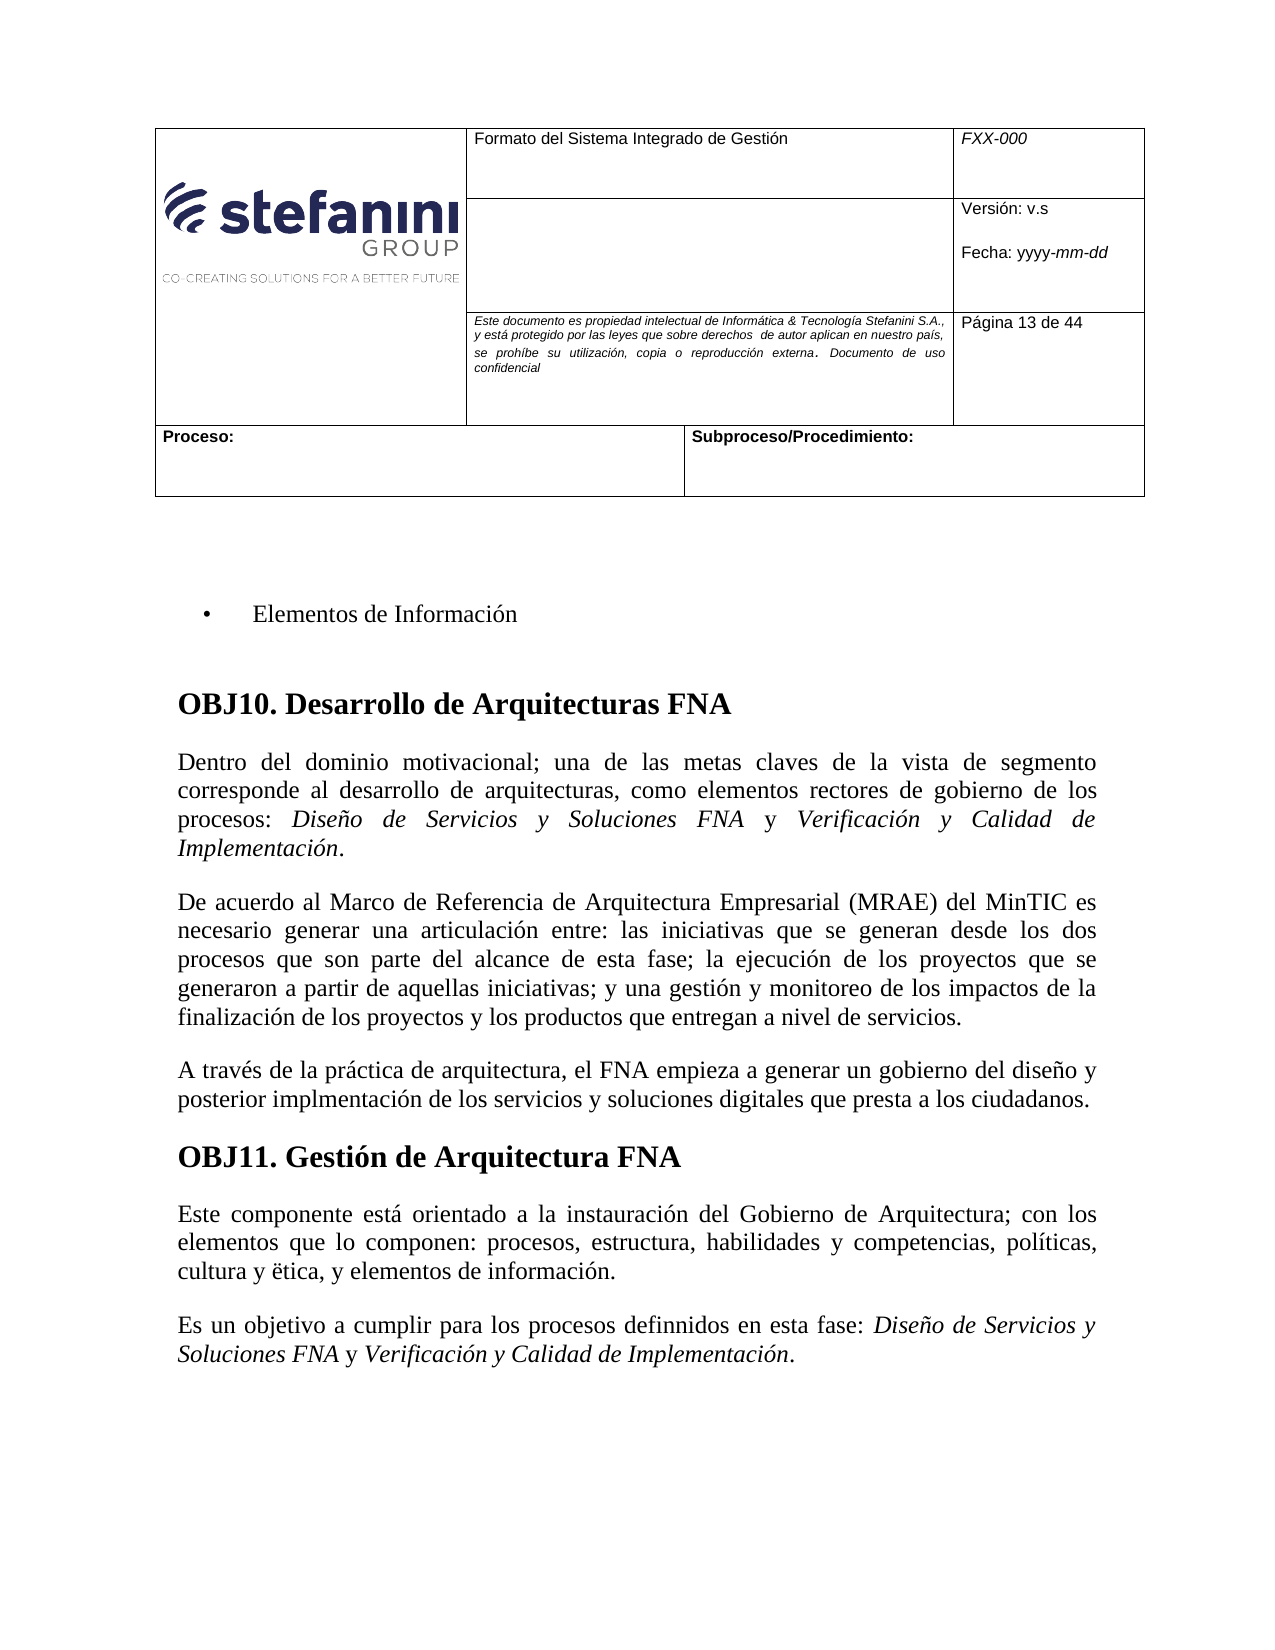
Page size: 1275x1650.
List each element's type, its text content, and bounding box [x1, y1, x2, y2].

subtitle OBJ11. Gestión de Arquitectura FNA [177, 1138, 1098, 1174]
text Dentro del dominio motivacional; una de las metas claves de la vista de segmento corresponde al desarrollo de arquitecturas, como elementos rectores de gobierno de los procesos: Diseño de Servicios y Soluciones FNA y Verificación y Calidad de Implementación. [177, 747, 1098, 862]
subtitle OBJ10. Desarrollo de Arquitecturas FNA [177, 686, 1098, 722]
text De acuerdo al Marco de Referencia de Arquitectura Empresarial (MRAE) del MinTIC es necesario generar una articulación entre: las iniciativas que se generan desde los dos procesos que son parte del alcance de esta fase; la ejecución de los proyectos que se generaron a partir de aquellas iniciativas; y una gestión y monitoreo de los impactos de la finalización de los proyectos y los productos que entregan a nivel de servicios. [177, 887, 1098, 1030]
text A través de la práctica de arquitectura, el FNA empieza a generar un gobierno del diseño y posterior implmentación de los servicios y soluciones digitales que presta a los ciudadanos. [177, 1055, 1098, 1113]
text Este componente está orientado a la instauración del Gobierno de Arquitectura; con los elementos que lo componen: procesos, estructura, habilidades y competencias, políticas, cultura y ëtica, y elementos de información. [177, 1199, 1098, 1285]
picture [162, 182, 460, 286]
list Elementos de Información [202, 599, 1098, 628]
text Es un objetivo a cumplir para los procesos definnidos en esta fase: Diseño de Servicios y Soluciones FNA y Verificación y Calidad de Implementación. [177, 1310, 1098, 1367]
